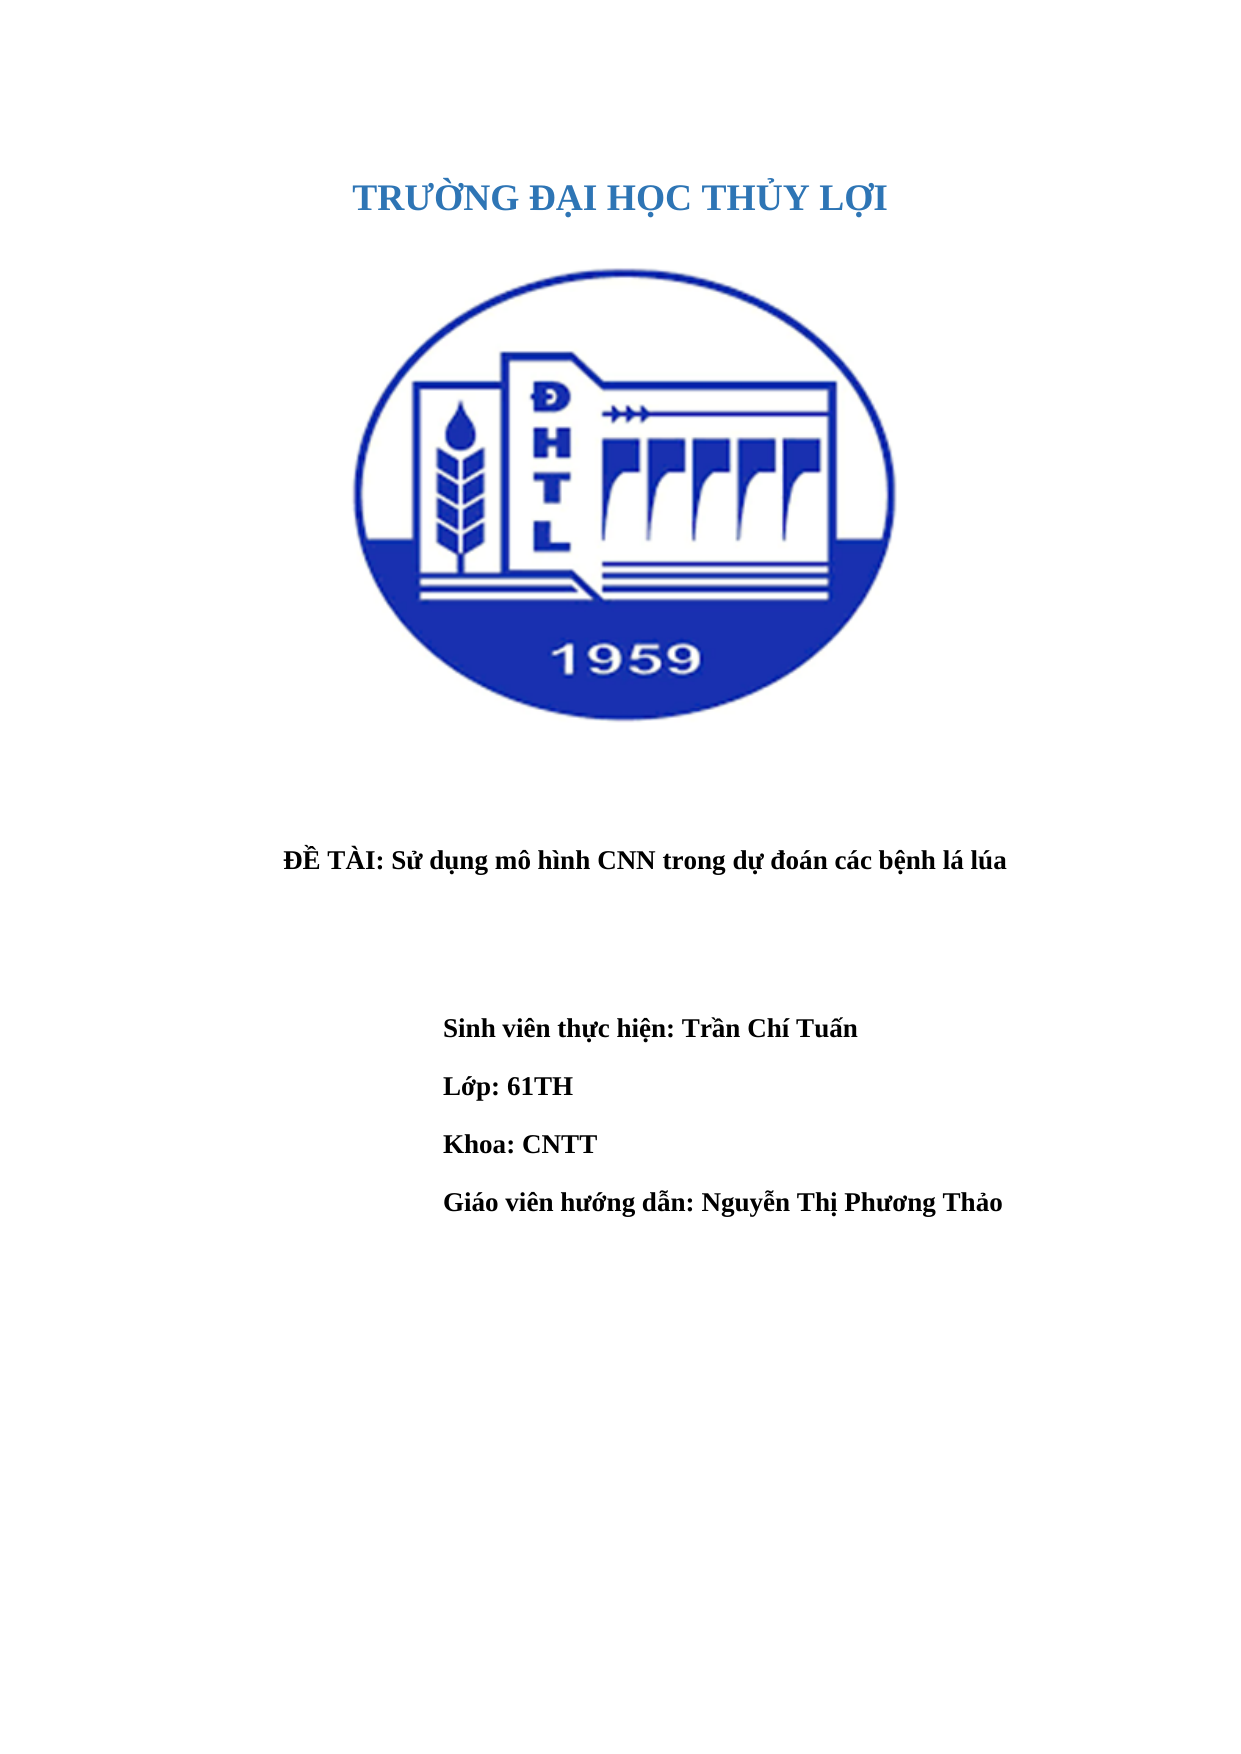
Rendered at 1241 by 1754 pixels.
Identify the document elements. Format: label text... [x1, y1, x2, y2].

text Khoa: CNTT [443, 1128, 1090, 1159]
text TRƯỜNG ĐẠI HỌC THỦY LỢI [150, 175, 1090, 218]
text Sinh viên thực hiện: Trần Chí Tuấn [443, 1012, 1090, 1044]
text Giáo viên hướng dẫn: Nguyễn Thị Phương Thảo [443, 1186, 1090, 1217]
text Lớp: 61TH [443, 1070, 1090, 1102]
text ĐỀ TÀI: Sử dụng mô hình CNN trong dự đoán các bệnh lá lúa [283, 844, 1080, 875]
picture [324, 245, 925, 746]
